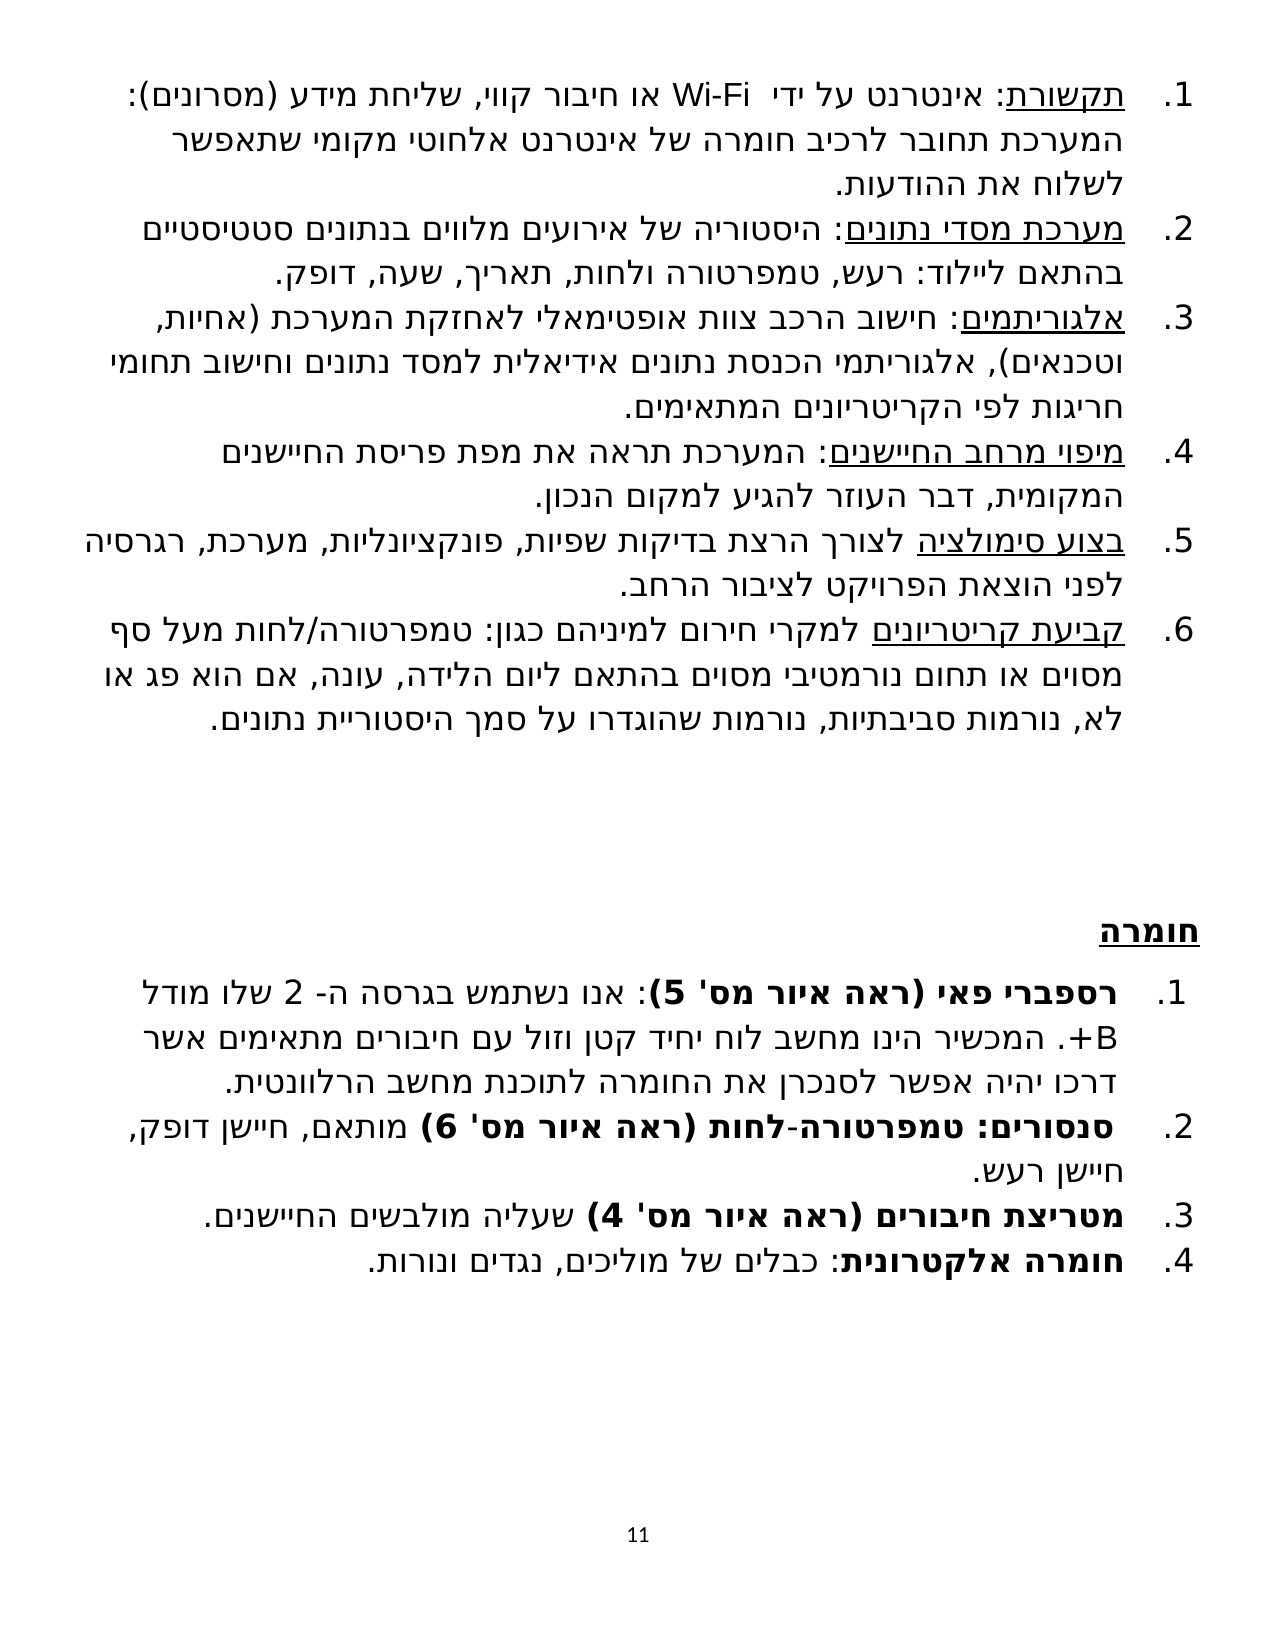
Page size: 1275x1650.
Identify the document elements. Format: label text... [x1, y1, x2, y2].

list תקשורת: אינטרנט על ידי Wi-Fi או חיבור קווי, שליחת מידע (מסרונים): המערכת תחובר לרכיב חומרה של אינטרנט אלחוטי מקומי שתאפשר לשלוח את ההודעות. [75, 75, 1162, 203]
list רספברי פאי (ראה איור מס' 5): אנו נשתמש בגרסה ה- 2 שלו מודל B+. המכשיר הינו מחשב לוח יחיד קטן וזול עם חיבורים מתאימים אשר דרכו יהיה אפשר לסנכרן את החומרה לתוכנת מחשב הרלוונטית. [75, 973, 1156, 1102]
list מיפוי מרחב החיישנים: המערכת תראה את מפת פריסת החיישנים המקומית, דבר העוזר להגיע למקום הנכון. [75, 432, 1162, 516]
list מערכת מסדי נתונים: היסטוריה של אירועים מלווים בנתונים סטטיסטיים בהתאם ליילוד: רעש, טמפרטורה ולחות, תאריך, שעה, דופק. [75, 209, 1162, 293]
list חומרה אלקטרונית: כבלים של מוליכים, נגדים ונורות. [75, 1241, 1162, 1280]
list סנסורים: טמפרטורה-לחות (ראה איור מס' 6) מותאם, חיישן דופק, חיישן רעש. [75, 1107, 1162, 1191]
list אלגוריתמים: חישוב הרכב צוות אופטימאלי לאחזקת המערכת (אחיות, וטכנאים), אלגוריתמי הכנסת נתונים אידיאלית למסד נתונים וחישוב תחומי חריגות לפי הקריטריונים המתאימים. [75, 298, 1162, 426]
list בצוע סימולציה לצורך הרצת בדיקות שפיות, פונקציונליות, מערכת, רגרסיה לפני הוצאת הפרויקט לציבור הרחב. [75, 521, 1162, 605]
list קביעת קריטריונים למקרי חירום למיניהם כגון: טמפרטורה/לחות מעל סף מסוים או תחום נורמטיבי מסוים בהתאם ליום הלידה, עונה, אם הוא פג או לא, נורמות סביבתיות, נורמות שהוגדרו על סמך היסטוריית נתונים. [75, 610, 1162, 738]
text חומרה [75, 911, 1200, 950]
list מטריצת חיבורים (ראה איור מס' 4) שעליה מולבשים החיישנים. [75, 1196, 1162, 1235]
